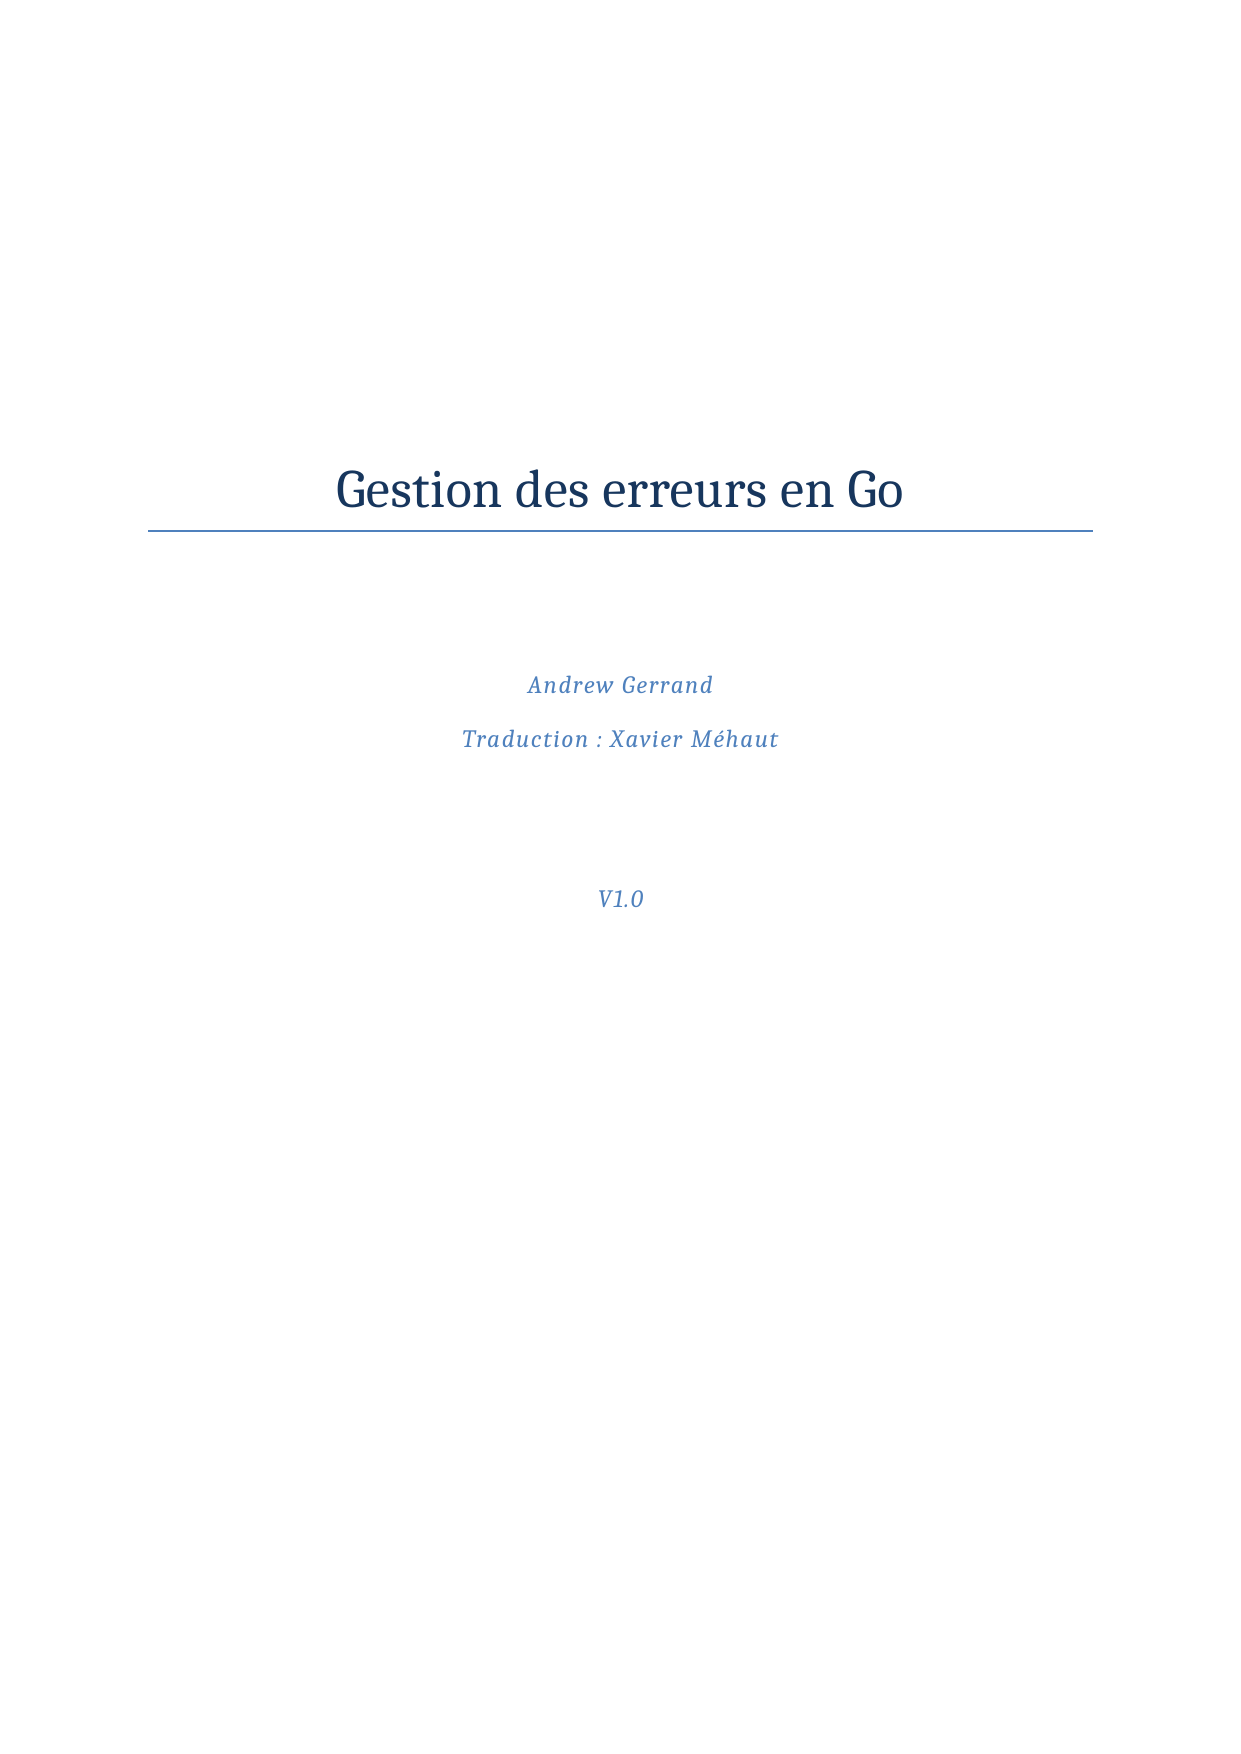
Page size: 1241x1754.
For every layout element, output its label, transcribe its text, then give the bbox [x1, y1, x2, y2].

subtitle V1.0 [148, 885, 1093, 914]
subtitle Andrew Gerrand [148, 671, 1093, 699]
subtitle Traduction : Xavier Méhaut [148, 724, 1093, 753]
title Gestion des erreurs en Go [148, 459, 1093, 530]
